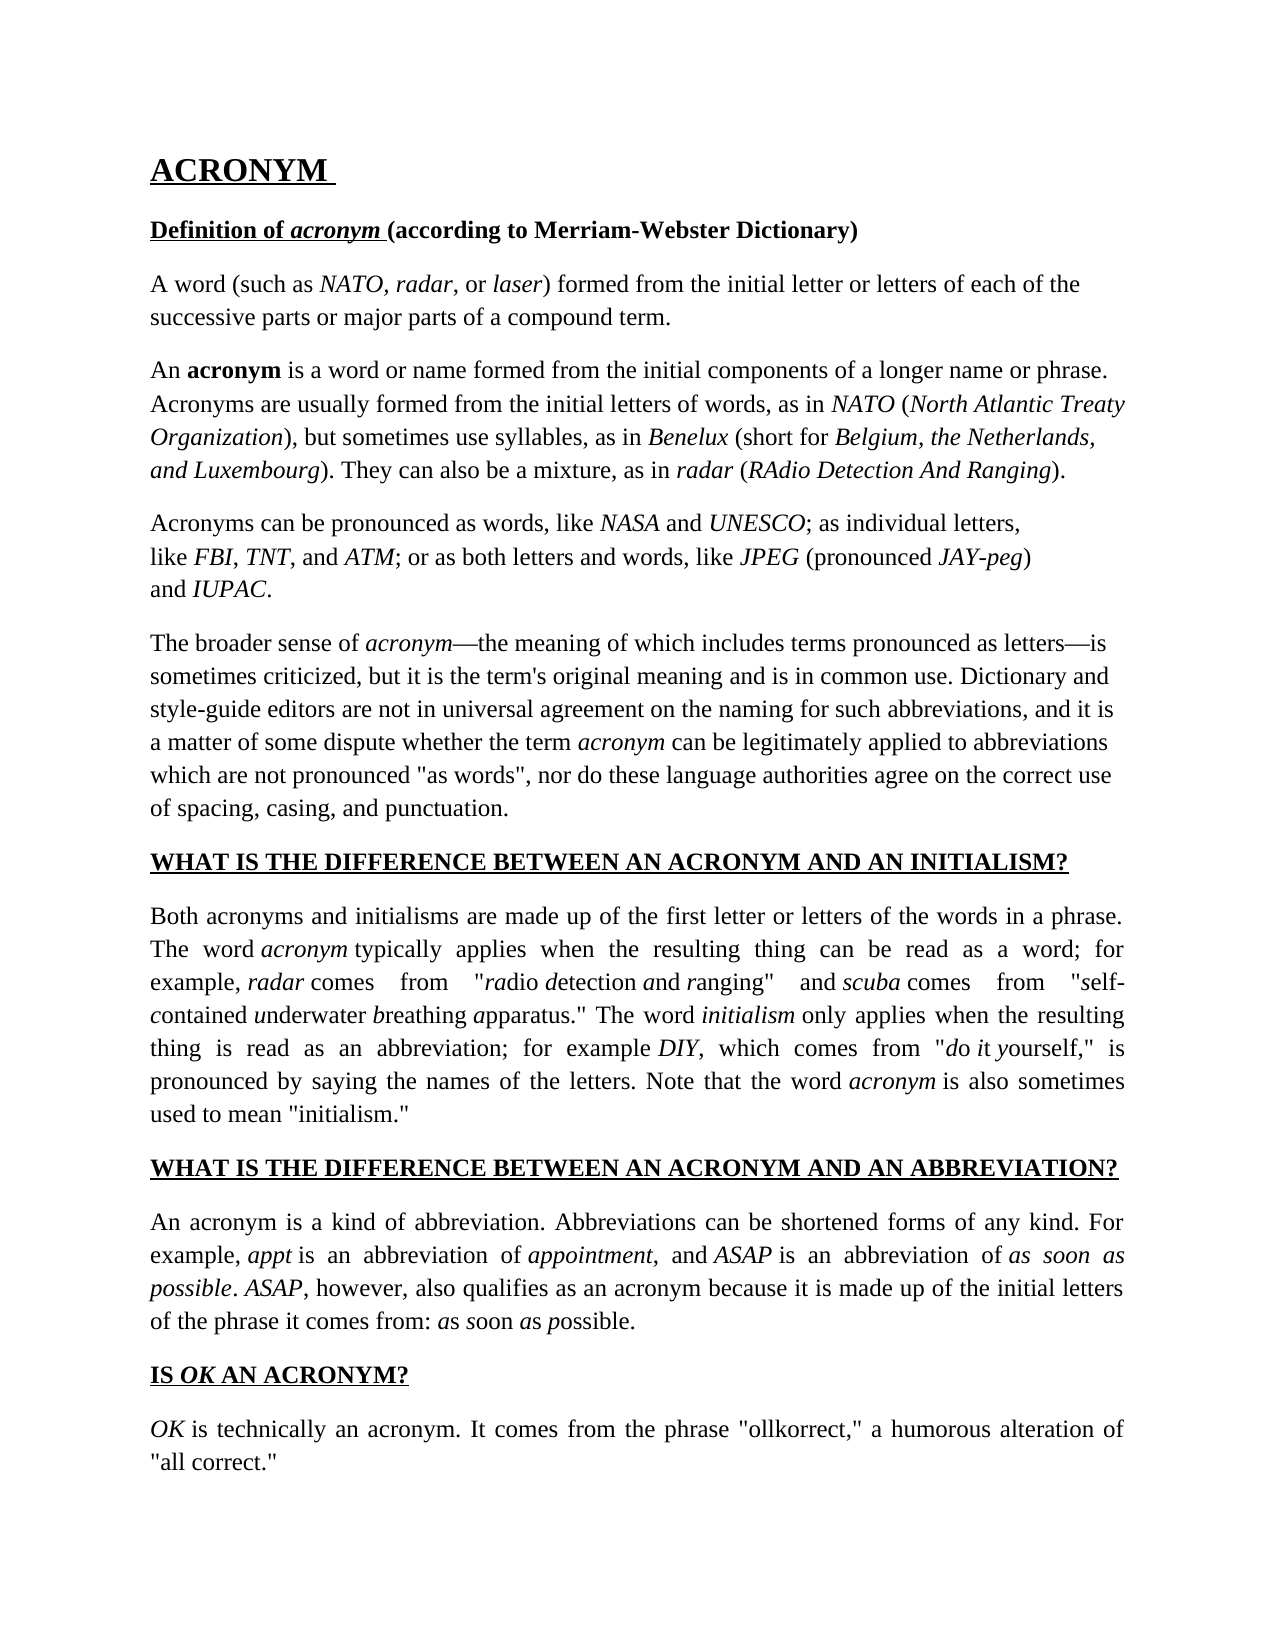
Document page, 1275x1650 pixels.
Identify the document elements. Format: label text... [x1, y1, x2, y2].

text OK is technically an acronym. It comes from the phrase "ollkorrect," a humorous alteration of "all correct." [150, 1414, 1125, 1476]
text WHAT IS THE DIFFERENCE BETWEEN AN ACRONYM AND AN INITIALISM? [150, 847, 1125, 876]
text An acronym is a word or name formed from the initial components of a longer name or phrase. Acronyms are usually formed from the initial letters of words, as in NATO (North Atlantic Treaty Organization), but sometimes use syllables, as in Benelux (short for Belgium, the Netherlands, and Luxembourg). They can also be a mixture, as in radar (RAdio Detection And Ranging). [150, 356, 1125, 483]
text ACRONYM [150, 150, 1125, 188]
text An acronym is a kind of abbreviation. Abbreviations can be shortened forms of any kind. For example, appt is an abbreviation of appointment, and ASAP is an abbreviation of as soon as possible. ASAP, however, also qualifies as an acronym because it is made up of the initial letters of the phrase it comes from: as soon as possible. [150, 1207, 1125, 1335]
text Acronyms can be pronounced as words, like NASA and UNESCO; as individual letters, like FBI, TNT, and ATM; or as both letters and words, like JPEG (pronounced JAY-peg) and IUPAC. [150, 508, 1125, 603]
text The broader sense of acronym—the meaning of which includes terms pronounced as letters—is sometimes criticized, but it is the term's original meaning and is in common use. Dictionary and style-guide editors are not in universal agreement on the naming for such abbreviations, and it is a matter of some dispute whether the term acronym can be legitimately applied to abbreviations which are not pronounced "as words", nor do these language authorities agree on the correct use of spacing, casing, and punctuation. [150, 628, 1125, 822]
text Both acronyms and initialisms are made up of the first letter or letters of the words in a phrase. The word acronym typically applies when the resulting thing can be read as a word; for example, radar comes from "radio detection and ranging" and scuba comes from "self-contained underwater breathing apparatus." The word initialism only applies when the resulting thing is read as an abbreviation; for example DIY, which comes from "do it yourself," is pronounced by saying the names of the letters. Note that the word acronym is also sometimes used to mean "initialism." [150, 901, 1125, 1128]
text Definition of acronym (according to Merriam-Webster Dictionary) [150, 215, 1125, 244]
text A word (such as NATO, radar, or laser) formed from the initial letter or letters of each of the successive parts or major parts of a compound term. [150, 269, 1125, 331]
text WHAT IS THE DIFFERENCE BETWEEN AN ACRONYM AND AN ABBREVIATION? [150, 1153, 1125, 1182]
text IS OK AN ACRONYM? [150, 1360, 1125, 1389]
